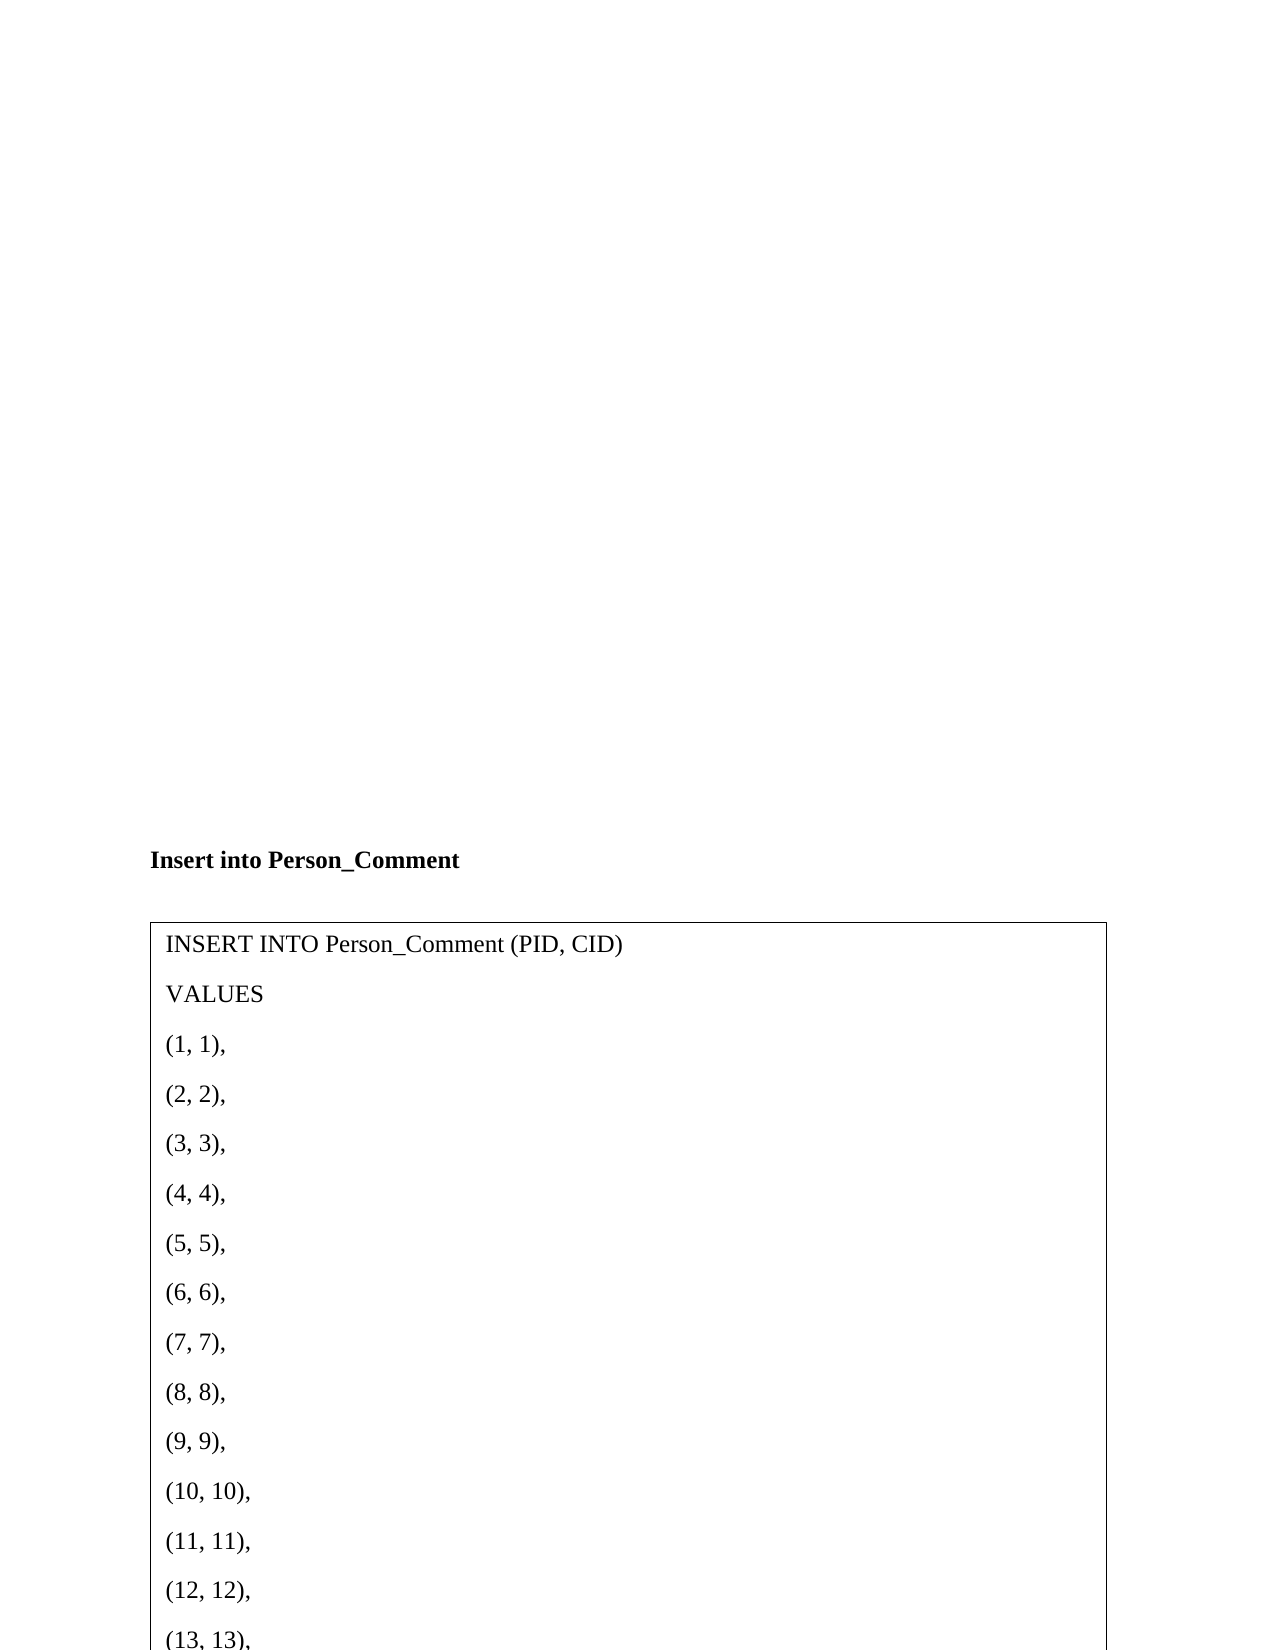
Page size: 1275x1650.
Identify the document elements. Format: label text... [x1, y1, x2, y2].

subtitle Insert into Person_Comment [150, 846, 1125, 874]
